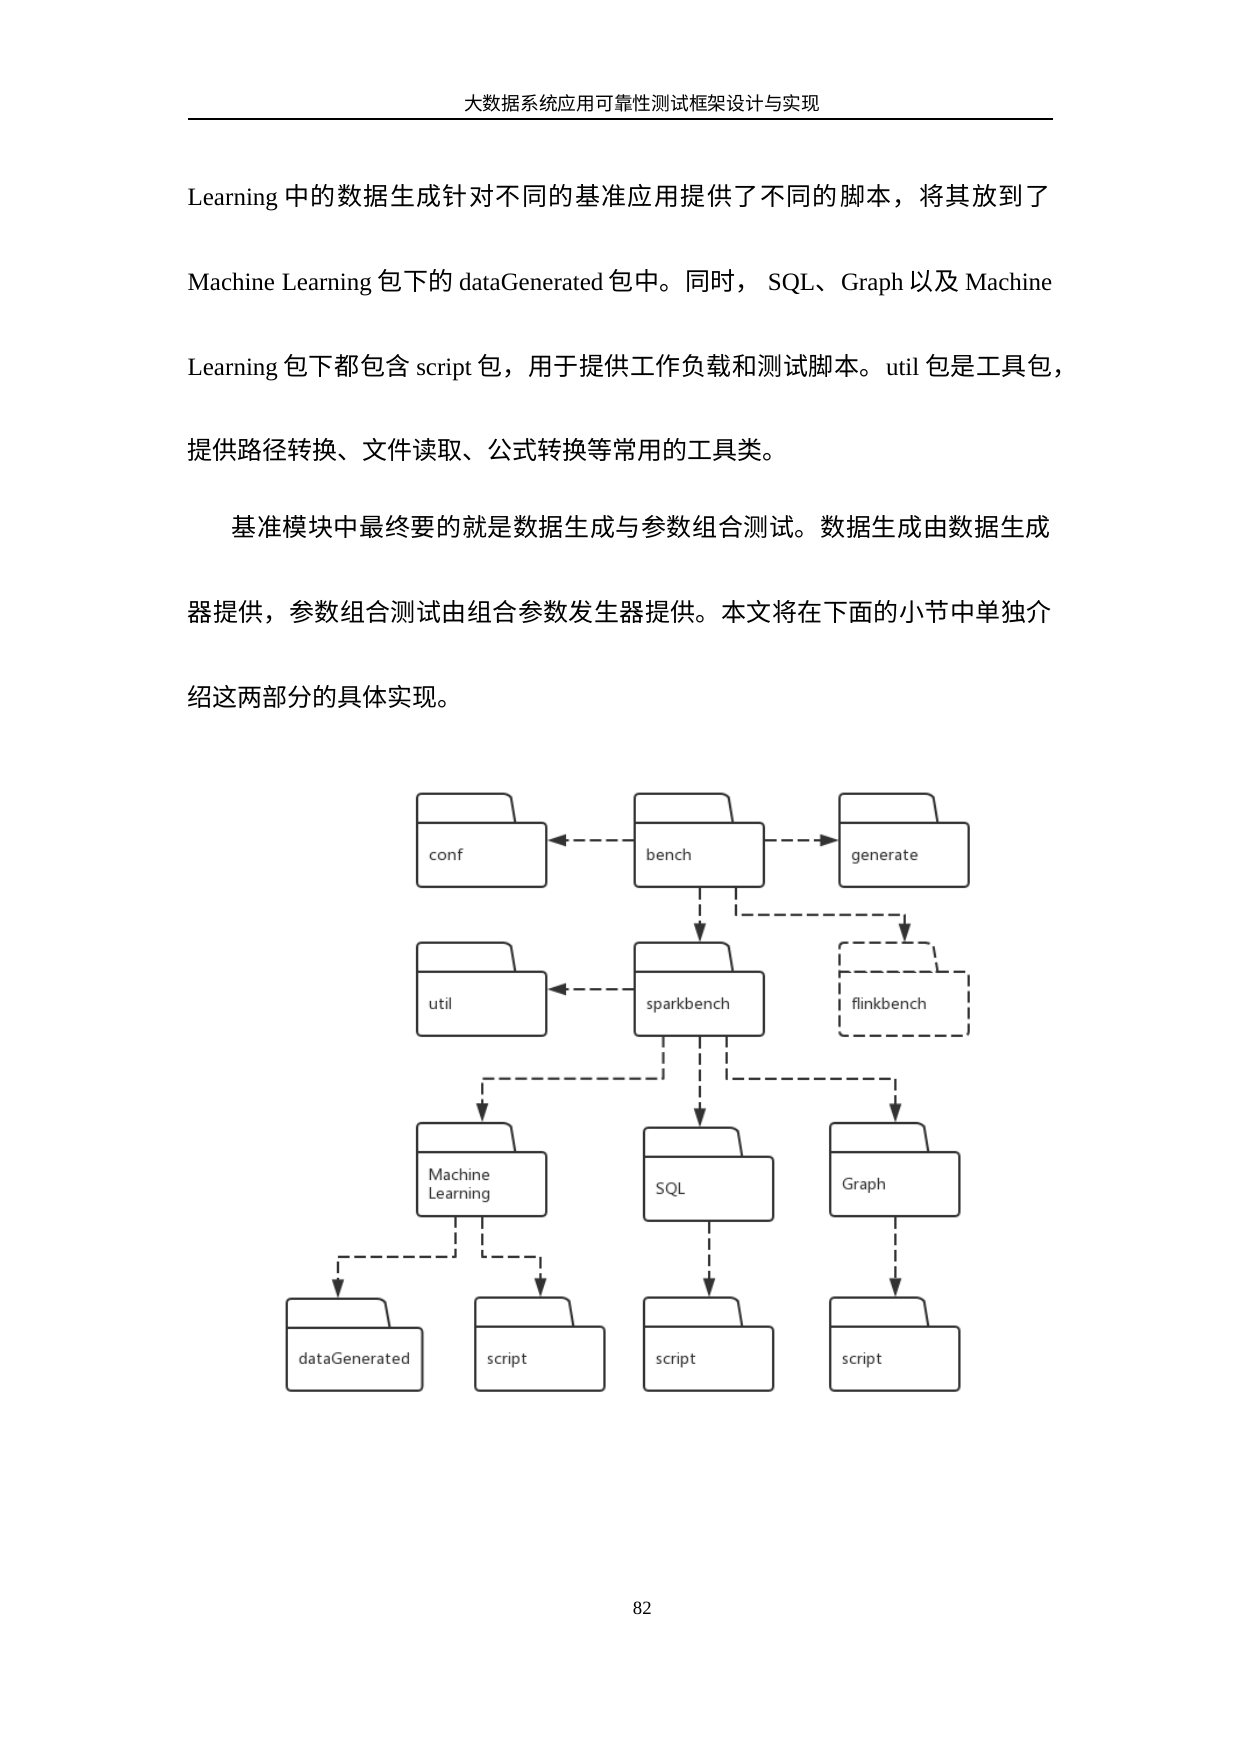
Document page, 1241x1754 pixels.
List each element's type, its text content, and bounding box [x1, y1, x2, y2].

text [187, 160, 1053, 483]
picture [231, 738, 1005, 1428]
text 基准模块中最终要的就是数据生成与参数组合测试。数据生成由数据生成器提供，参数组合测试由组合参数发生器提供。本文将在下面的小节中单独介绍这两部分的具体实现。 [187, 492, 1053, 730]
